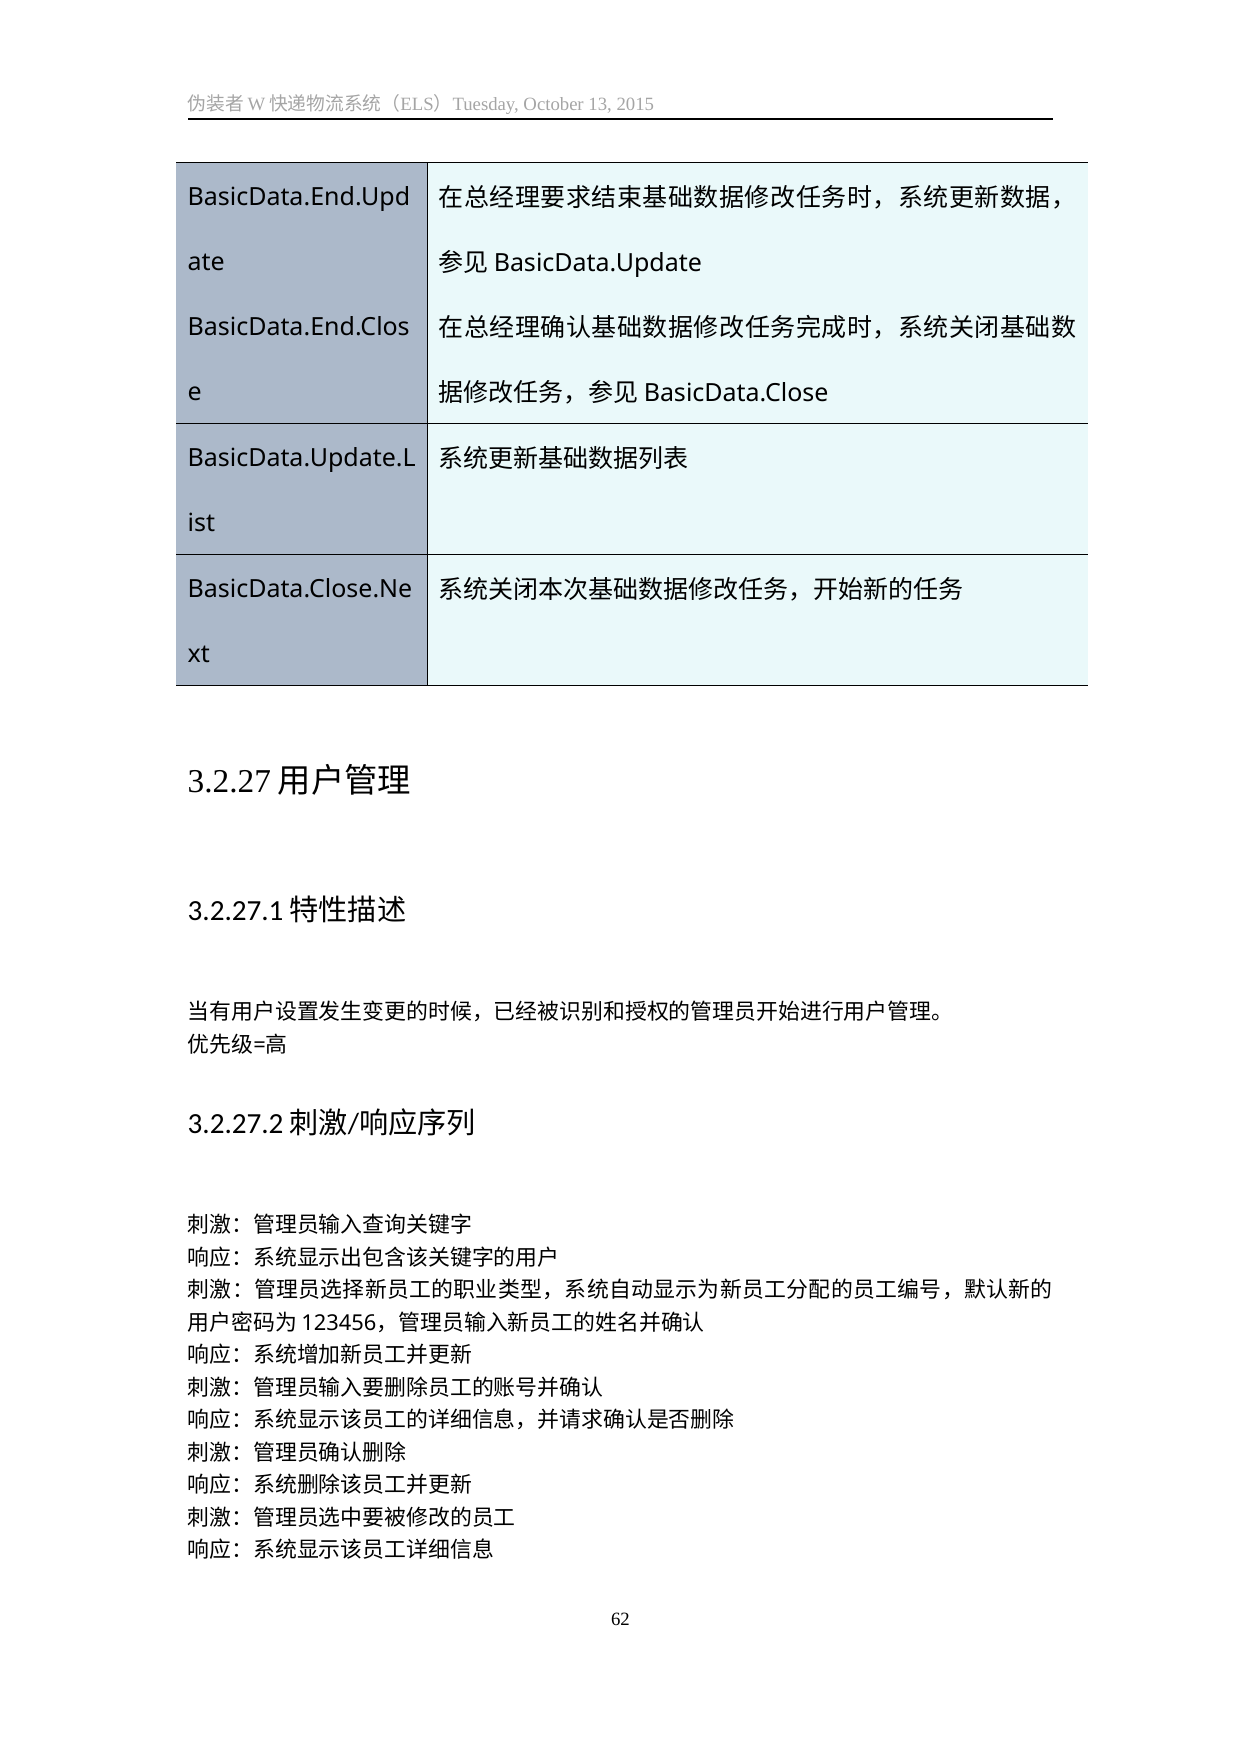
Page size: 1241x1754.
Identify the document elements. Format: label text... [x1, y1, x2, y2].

subtitle 3.2.27用户管理 [187, 746, 1053, 811]
text 刺激：管理员选中要被修改的员工 [187, 1499, 1053, 1532]
text 响应：系统显示出包含该关键字的用户 [187, 1239, 1053, 1272]
table_cell 系统更新基础数据列表 [428, 424, 1088, 554]
text 响应：系统显示该员工的详细信息，并请求确认是否删除 [187, 1402, 1053, 1434]
text 刺激：管理员输入查询关键字 [187, 1207, 1053, 1239]
table_cell BasicData.Update.List [176, 424, 427, 554]
text 响应：系统显示该员工详细信息 [187, 1532, 1053, 1564]
text 刺激：管理员确认删除 [187, 1434, 1053, 1467]
table_cell 系统应该允许总经理要求结束基础数据修改任务 在总经理要求结束基础数据修改任务时，系统更新数据，参见BasicData.Update 在总经理确认基础数据修改任务完成时，系统关闭基础数据修改任务，参见BasicData.Close [428, 163, 1088, 423]
title 3.2.27.2刺激/响应序列 [187, 1088, 1053, 1153]
text 当有用户设置发生变更的时候，已经被识别和授权的管理员开始进行用户管理。 [187, 994, 1053, 1026]
table_cell 系统关闭本次基础数据修改任务，开始新的任务 [428, 555, 1088, 685]
text 响应：系统增加新员工并更新 [187, 1337, 1053, 1369]
table_cell BasicData.Close.Next [176, 555, 427, 685]
table_cell BasicData.End BasicData.End.Update BasicData.End.Close [176, 163, 427, 423]
text 刺激：管理员输入要删除员工的账号并确认 [187, 1369, 1053, 1402]
text 刺激：管理员选择新员工的职业类型，系统自动显示为新员工分配的员工编号，默认新的用户密码为123456，管理员输入新员工的姓名并确认 [187, 1272, 1053, 1337]
text 响应：系统删除该员工并更新 [187, 1467, 1053, 1499]
text 优先级=高 [187, 1026, 1053, 1059]
title 3.2.27.1特性描述 [187, 875, 1053, 940]
